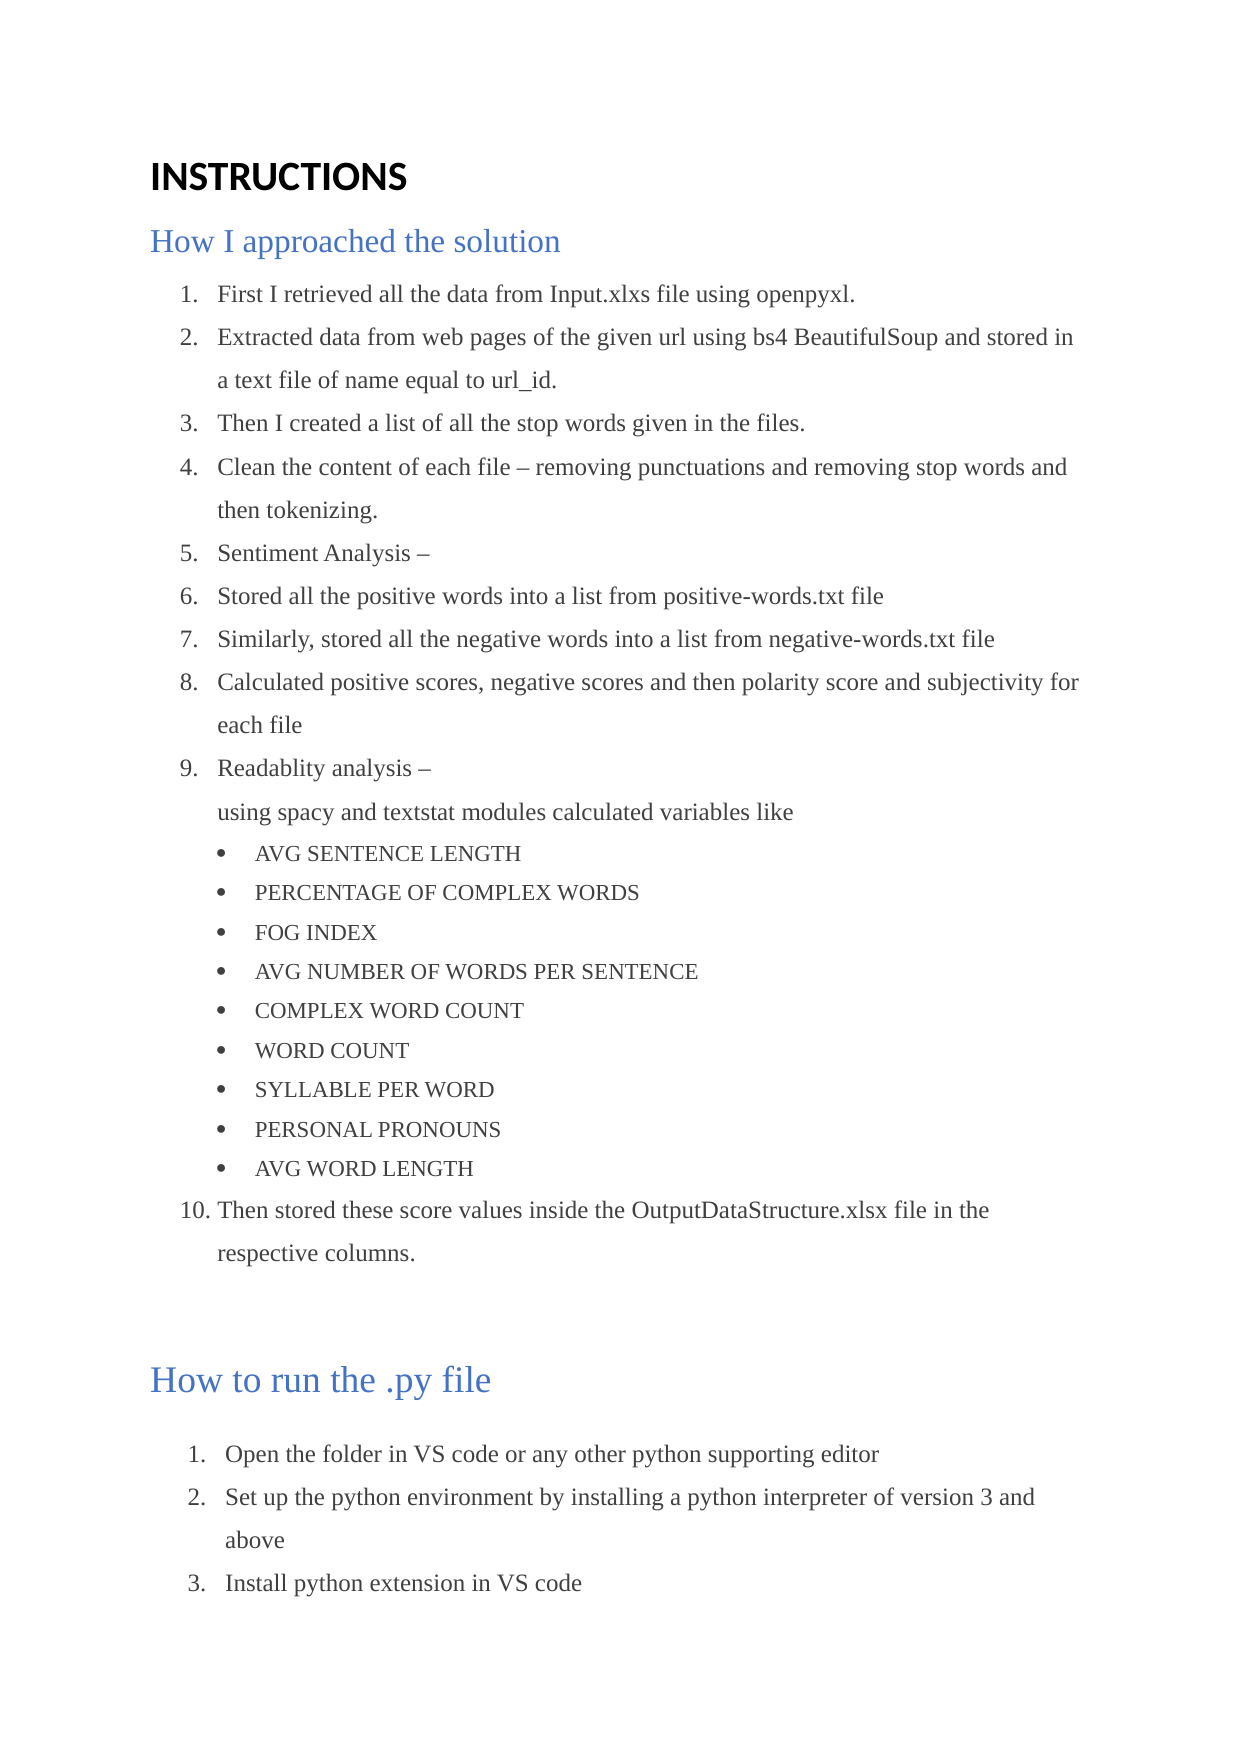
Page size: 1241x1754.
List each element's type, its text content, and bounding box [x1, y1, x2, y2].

list Set up the python environment by installing a python interpreter of version 3 and above [187, 1482, 1090, 1554]
list Similarly, stored all the negative words into a list from negative-words.txt file [179, 624, 1090, 653]
list AVG WORD LENGTH [217, 1156, 1090, 1182]
list PERSONAL PRONOUNS [217, 1116, 1090, 1142]
list Calculated positive scores, negative scores and then polarity score and subjectivity for each file [179, 667, 1090, 739]
list PERCENTAGE OF COMPLEX WORDS [217, 879, 1090, 906]
list WORD COUNT [217, 1037, 1090, 1063]
list Then I created a list of all the stop words given in the files. [179, 408, 1090, 437]
text using spacy and textstat modules calculated variables like [179, 797, 1090, 825]
list First I retrieved all the data from Input.xlxs file using openpyxl. [179, 279, 1090, 308]
list Stored all the positive words into a list from positive-words.txt file [179, 581, 1090, 610]
text How I approached the solution [150, 222, 1090, 260]
text How to run the .py file [150, 1358, 1090, 1401]
list FOG INDEX [217, 919, 1090, 945]
list COMPLEX WORD COUNT [217, 998, 1090, 1024]
list Then stored these score values inside the OutputDataStructure.xlsx file in the respective columns. [179, 1195, 1090, 1267]
list Open the folder in VS code or any other python supporting editor [187, 1439, 1090, 1468]
list Install python extension in VS code [187, 1568, 1090, 1597]
list Clean the content of each file – removing punctuations and removing stop words and then tokenizing. [179, 452, 1090, 523]
list AVG NUMBER OF WORDS PER SENTENCE [217, 958, 1090, 984]
list AVG SENTENCE LENGTH [217, 840, 1090, 866]
list SYLLABLE PER WORD [217, 1077, 1090, 1103]
text INSTRUCTIONS [150, 150, 1090, 201]
list Extracted data from web pages of the given url using bs4 BeautifulSoup and stored in a text file of name equal to url_id. [179, 322, 1090, 394]
list Sentiment Analysis – [179, 538, 1090, 567]
list Readablity analysis – [179, 753, 1090, 782]
